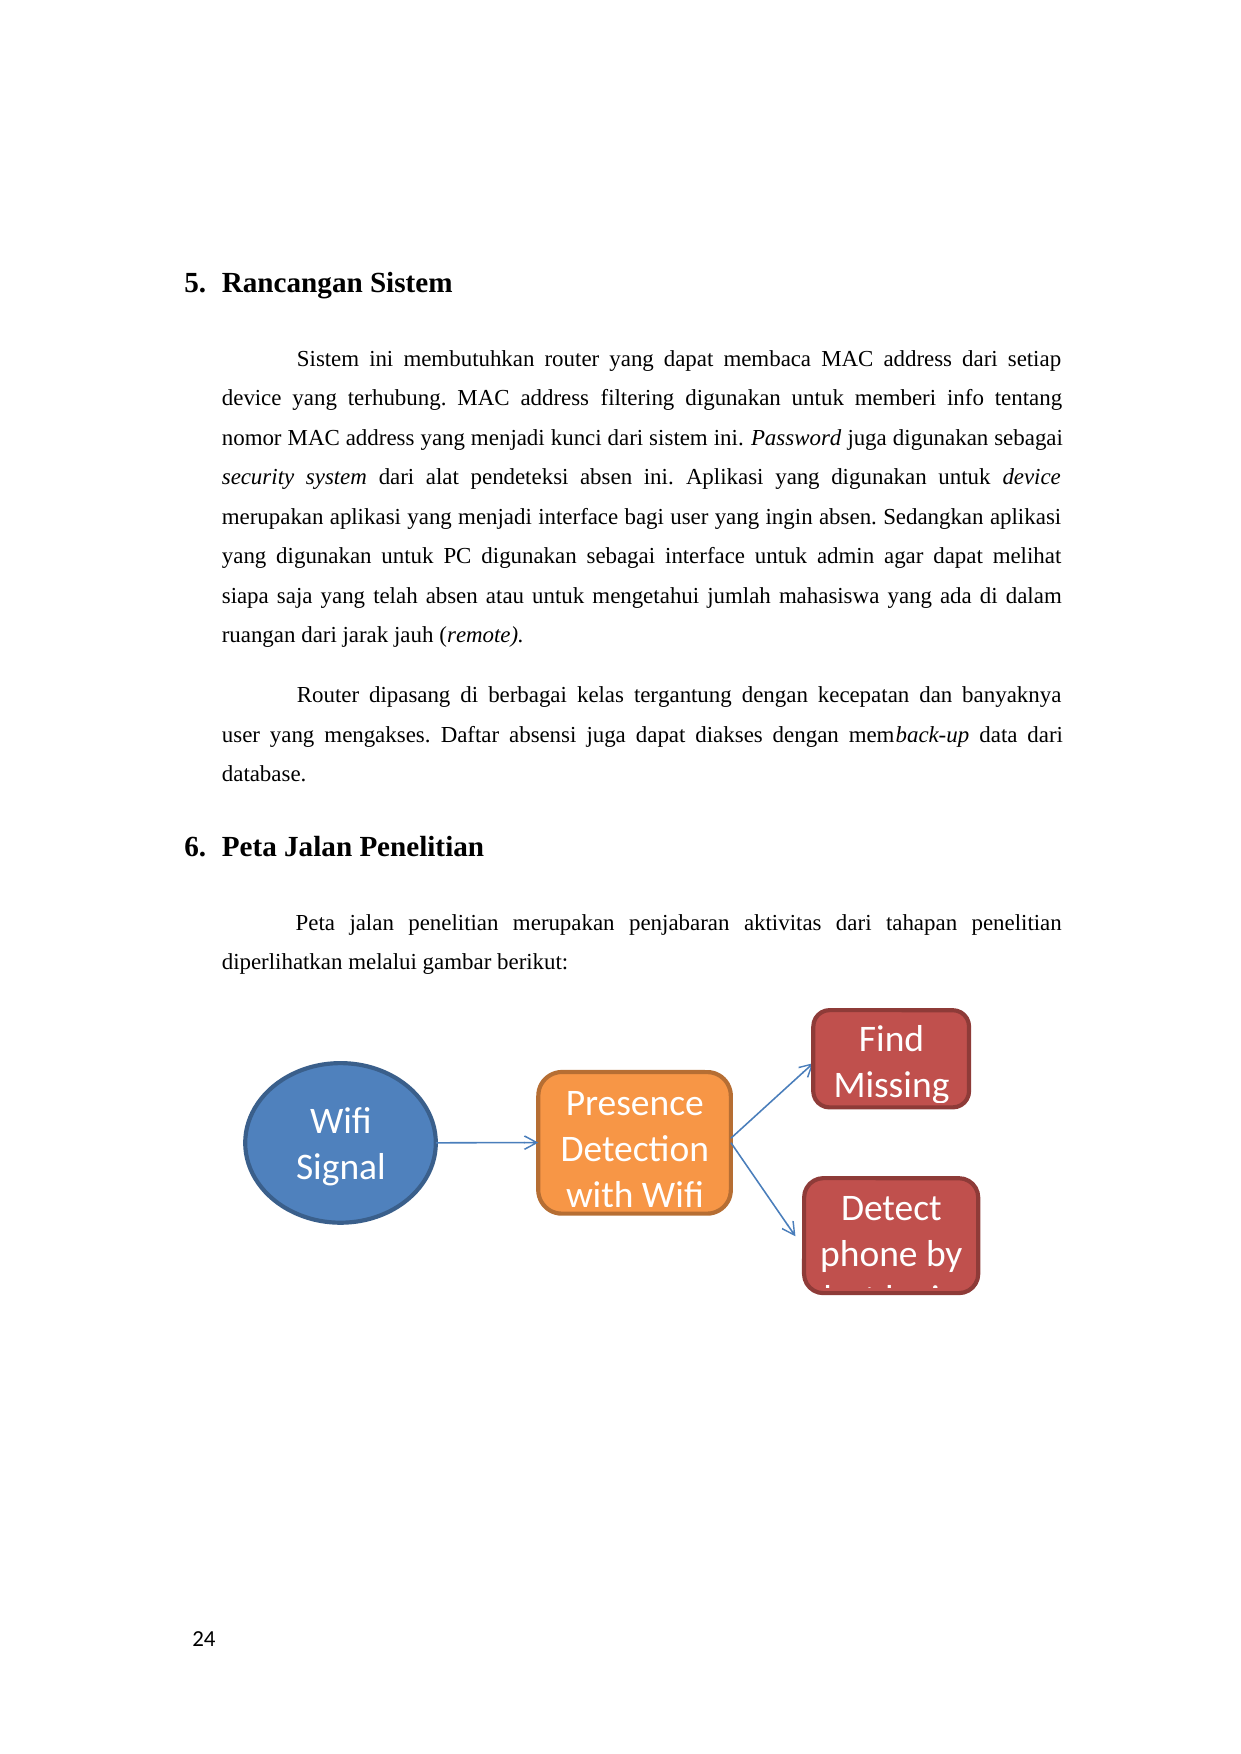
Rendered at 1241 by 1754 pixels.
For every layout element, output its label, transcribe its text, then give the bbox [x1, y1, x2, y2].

text Router dipasang di berbagai kelas tergantung dengan kecepatan dan banyaknya user yang mengakses. Daftar absensi juga dapat diakses dengan memback-up data dari database. [222, 682, 1063, 787]
subtitle Rancangan Sistem [184, 265, 1063, 299]
list Peta jalan penelitian merupakan penjabaran aktivitas dari tahapan penelitian diperlihatkan melalui gambar berikut: [222, 909, 1063, 974]
text Sistem ini membutuhkan router yang dapat membaca MAC address dari setiap device yang terhubung. MAC address filtering digunakan untuk memberi info tentang nomor MAC address yang menjadi kunci dari sistem ini. Password juga digunakan sebagai security system dari alat pendeteksi absen ini. Aplikasi yang digunakan untuk device merupakan aplikasi yang menjadi interface bagi user yang ingin absen. Sedangkan aplikasi yang digunakan untuk PC digunakan sebagai interface untuk admin agar dapat melihat siapa saja yang telah absen atau untuk mengetahui jumlah mahasiswa yang ada di dalam ruangan dari jarak jauh (remote). [222, 345, 1063, 648]
subtitle Peta Jalan Penelitian [184, 829, 1063, 863]
